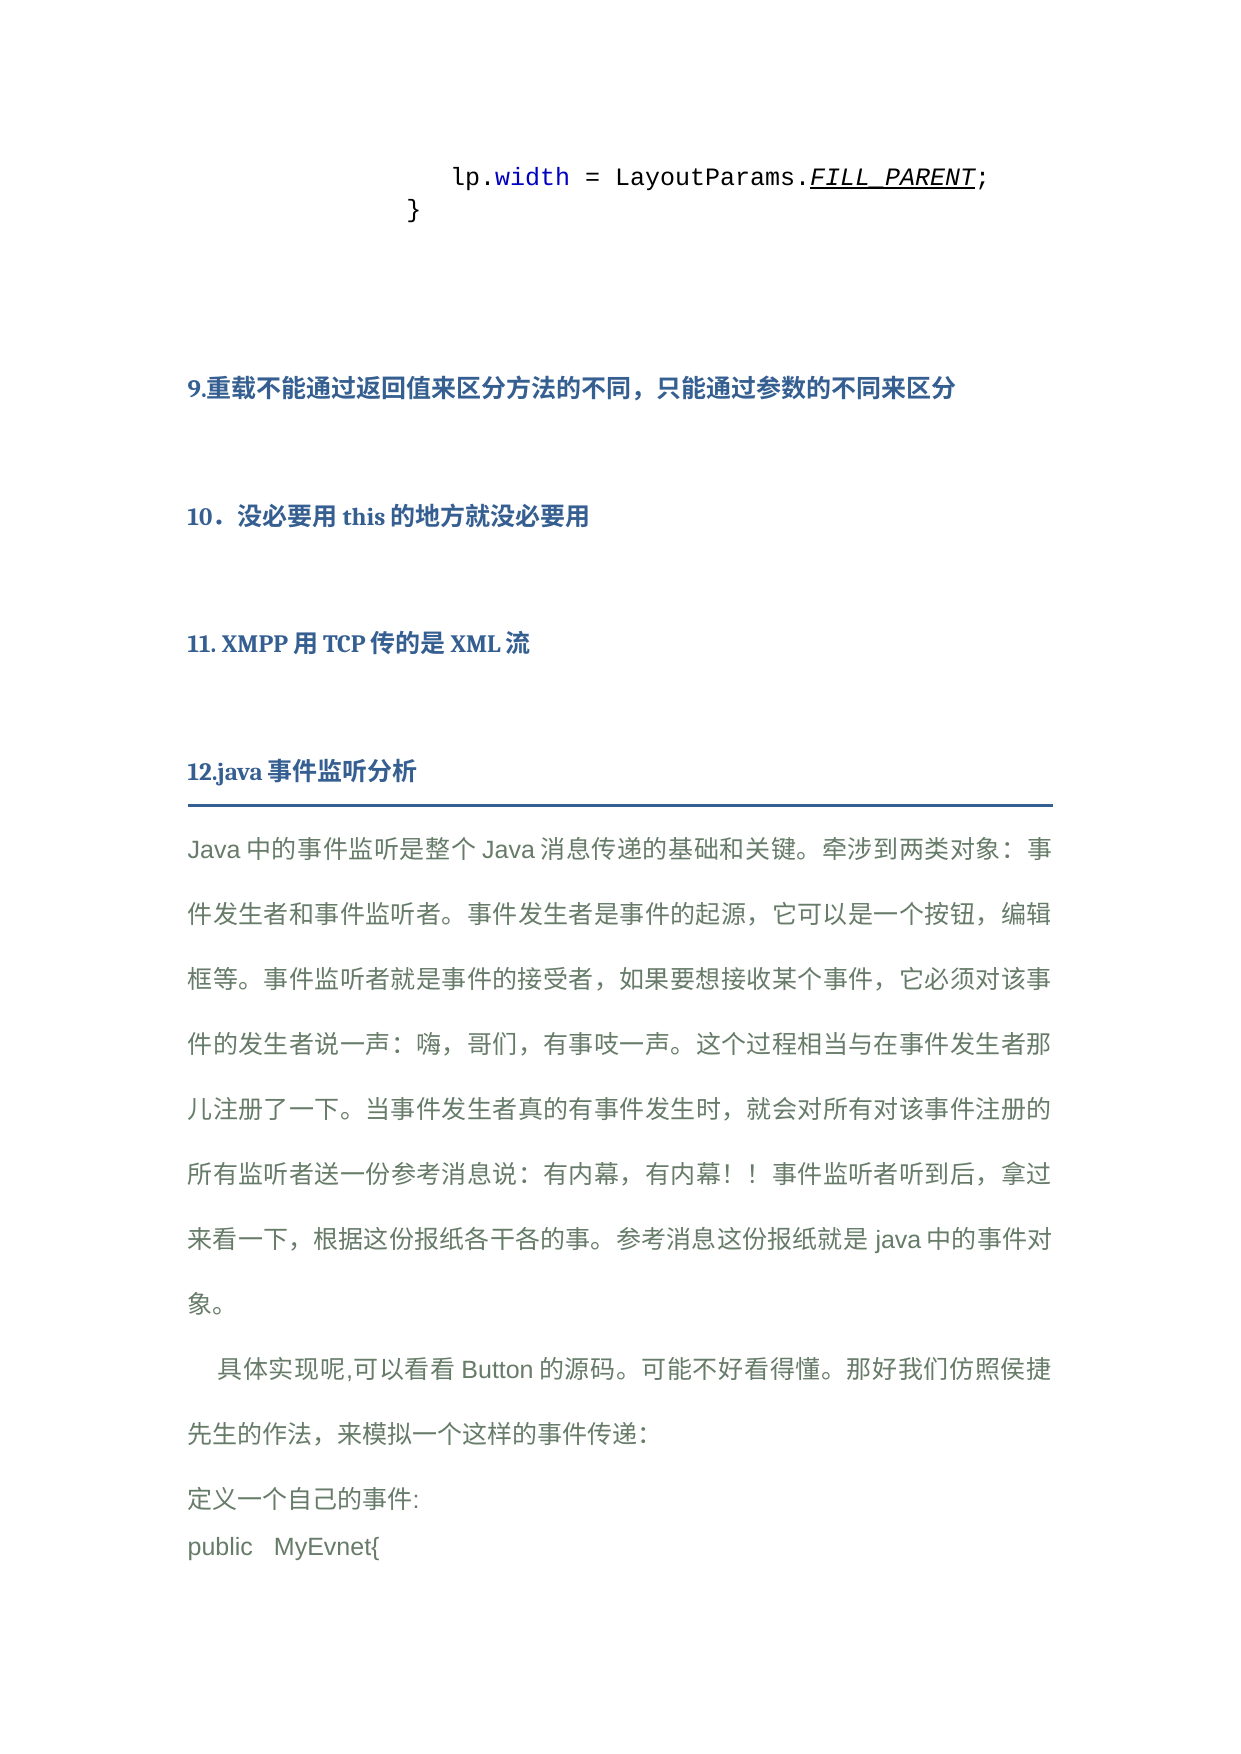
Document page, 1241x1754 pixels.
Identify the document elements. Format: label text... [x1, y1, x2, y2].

subtitle 10．没必要用this的地方就没必要用 [187, 482, 1053, 547]
subtitle 11. XMPP用TCP传的是XML流 [187, 609, 1053, 674]
text lp.width = LayoutParams.FILL_PARENT; [187, 162, 1053, 194]
subtitle 12.java事件监听分析 [187, 737, 1053, 807]
subtitle 9.重载不能通过返回值来区分方法的不同，只能通过参数的不同来区分 [187, 354, 1053, 419]
text } [187, 194, 1053, 227]
